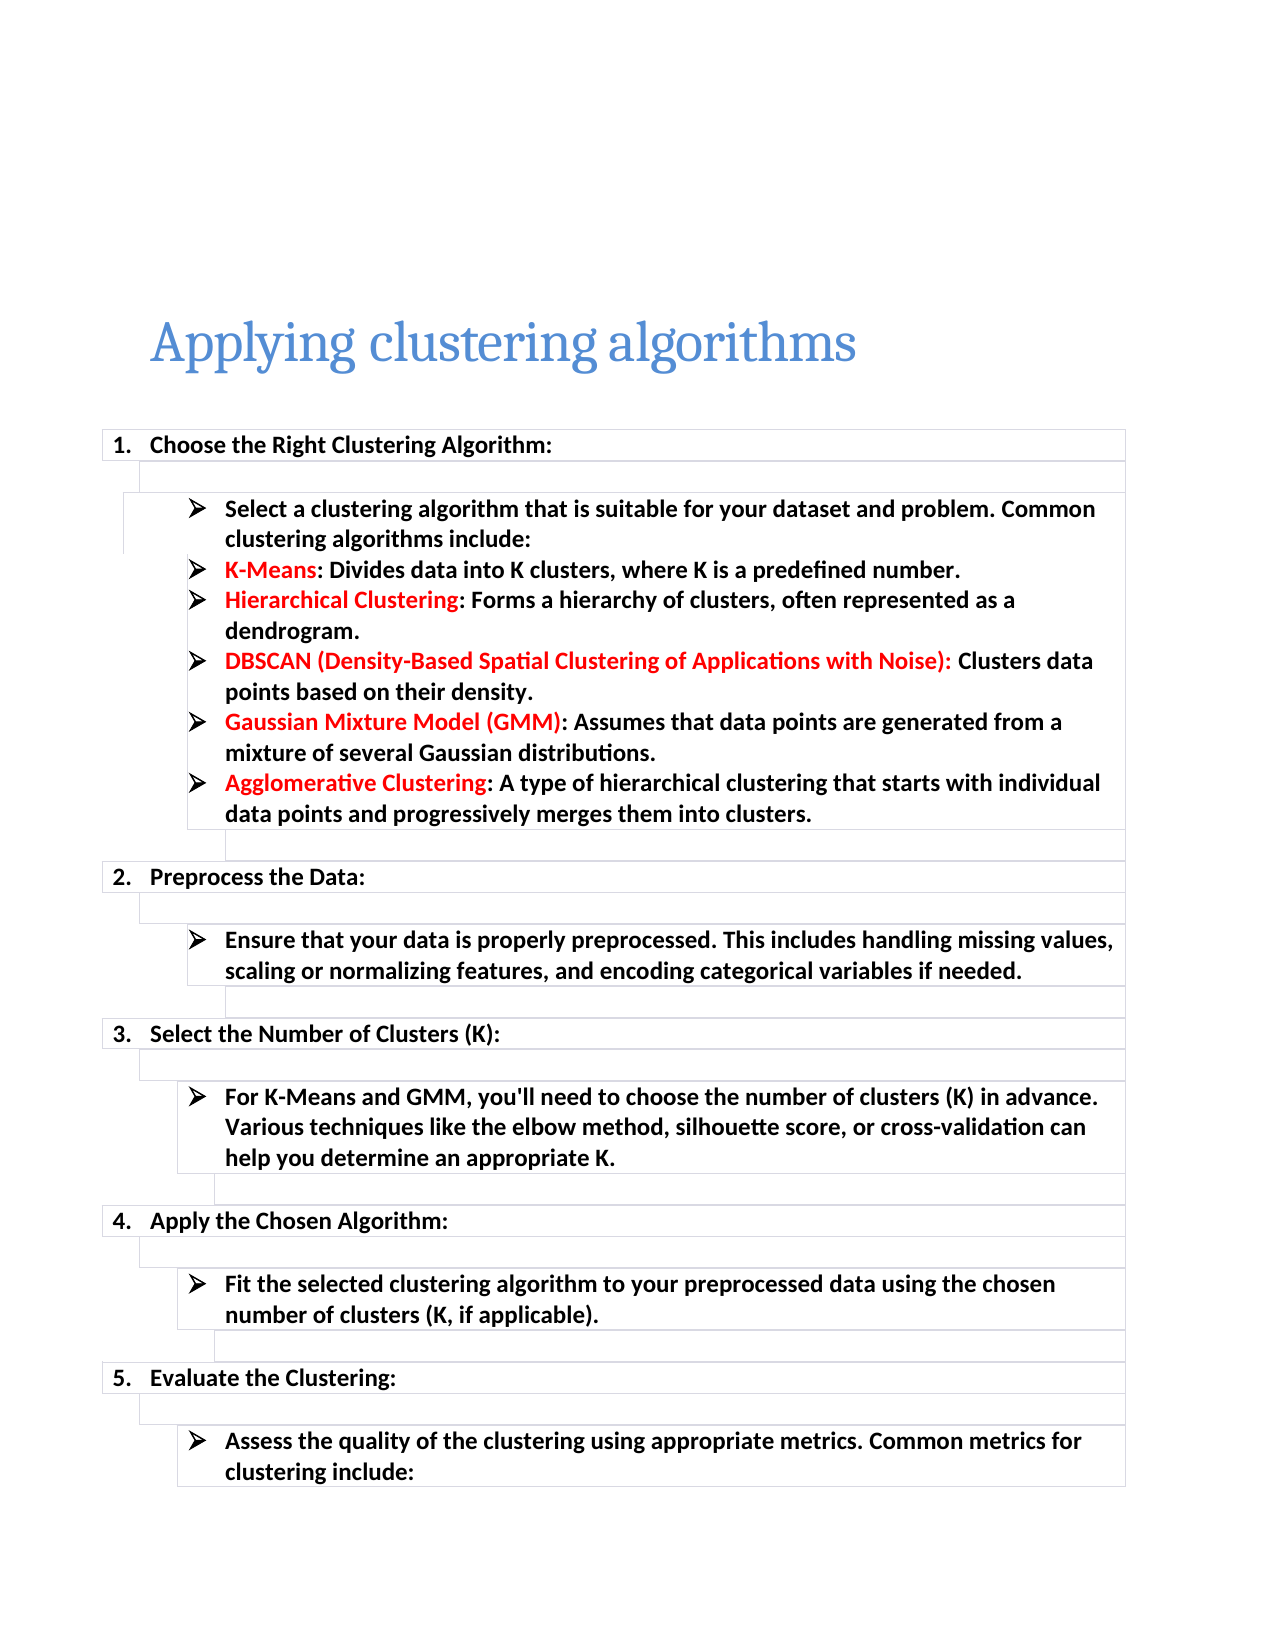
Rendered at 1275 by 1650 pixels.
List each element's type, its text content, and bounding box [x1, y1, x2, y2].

list Evaluate the Clustering: [103, 1363, 1125, 1393]
list Preprocess the Data: [103, 862, 1125, 892]
list Assess the quality of the clustering using appropriate metrics. Common metrics for clustering include: [178, 1426, 1125, 1486]
list Select a clustering algorithm that is suitable for your dataset and problem. Common clustering algorithms include: [124, 493, 1125, 554]
list Choose the Right Clustering Algorithm: [103, 430, 1125, 460]
title Applying clustering algorithms [150, 309, 1125, 376]
list Agglomerative Clustering: A type of hierarchical clustering that starts with individual data points and progressively merges them into clusters. [188, 767, 1125, 829]
list Apply the Chosen Algorithm: [103, 1206, 1125, 1236]
list For K-Means and GMM, you'll need to choose the number of clusters (K) in advance. Various techniques like the elbow method, silhouette score, or cross-validation can help you determine an appropriate K. [178, 1082, 1125, 1173]
list Select the Number of Clusters (K): [103, 1019, 1125, 1048]
list Ensure that your data is properly preprocessed. This includes handling missing values, scaling or normalizing features, and encoding categorical variables if needed. [188, 925, 1125, 985]
list Fit the selected clustering algorithm to your preprocessed data using the chosen number of clusters (K, if applicable). [178, 1269, 1125, 1329]
list Gaussian Mixture Model (GMM): Assumes that data points are generated from a mixture of several Gaussian distributions. [188, 706, 1125, 767]
list DBSCAN (Density-Based Spatial Clustering of Applications with Noise): Clusters data points based on their density. [188, 645, 1125, 706]
list Hierarchical Clustering: Forms a hierarchy of clusters, often represented as a dendrogram. [188, 584, 1125, 645]
list K-Means: Divides data into K clusters, where K is a predefined number. [187, 553, 1125, 584]
